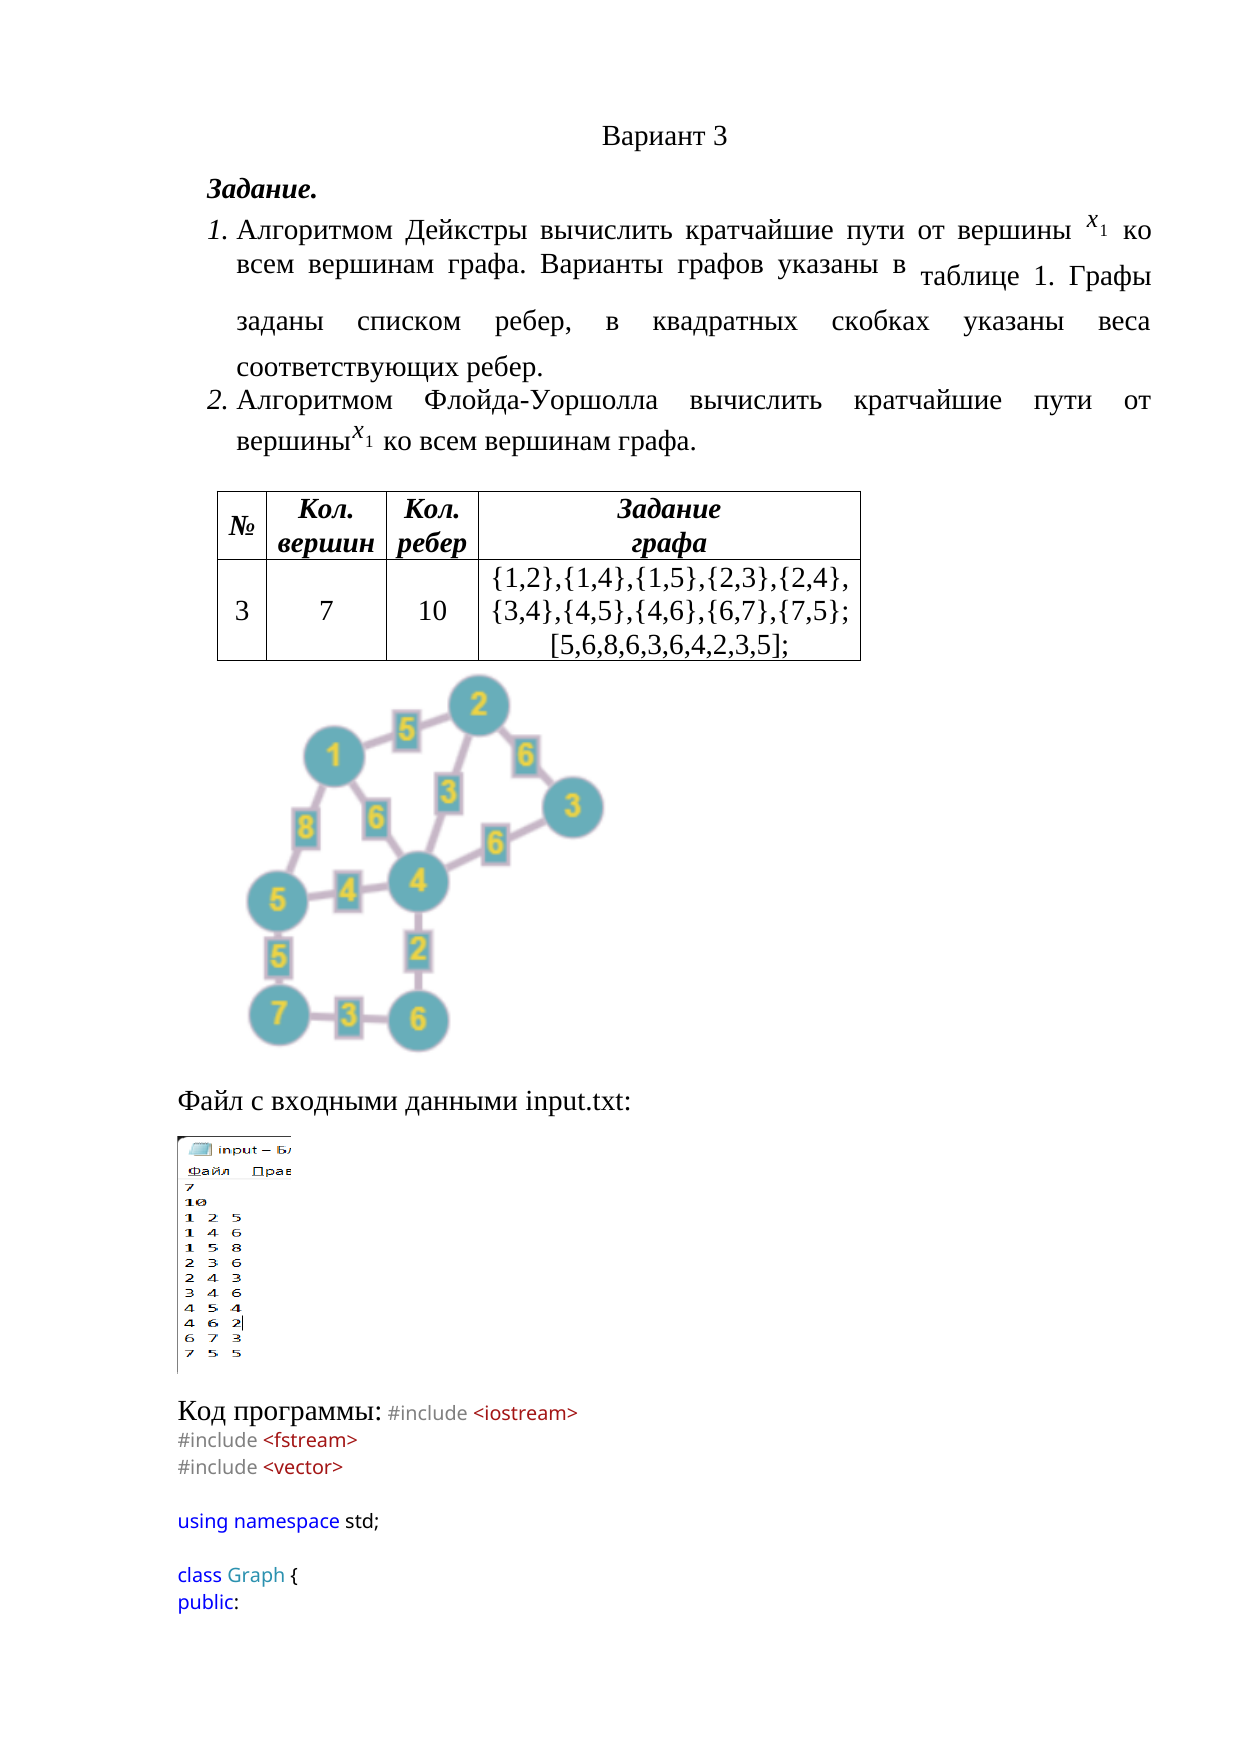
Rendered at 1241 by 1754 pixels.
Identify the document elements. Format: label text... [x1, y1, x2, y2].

picture [177, 661, 626, 1065]
table_header Кол. вершин [267, 492, 386, 559]
table_header Задание графа [479, 492, 860, 559]
list Алгоритмом Флойда-Уоршолла вычислить кратчайшие пути от вершины ко всем вершинам графа. [207, 382, 1152, 457]
text Вариант 3 [177, 118, 1152, 152]
text using namespace std; [177, 1507, 1152, 1534]
table_cell 10 [387, 560, 478, 660]
text Задание. [177, 171, 1152, 204]
table_header № [218, 492, 266, 559]
text #include <fstream> [177, 1426, 1152, 1453]
table_cell {1,2},{1,4},{1,5},{2,3},{2,4}, {3,4},{4,5},{4,6},{6,7},{7,5}; [5,6,8,6,3,6,4,2,3,5]; [479, 560, 860, 660]
text public: [177, 1588, 1152, 1615]
text Файл с входными данными input.txt: [177, 1083, 1152, 1117]
table_cell 7 [267, 560, 386, 660]
table_cell 3 [218, 560, 266, 660]
list Алгоритмом Дейкстры вычислить кратчайшие пути от вершины ко всем вершинам графа. Варианты графов указаны в таблице 1. Графы заданы списком ребер, в квадратных скобках указаны веса соответствующих ребер. [207, 204, 1152, 382]
text #include <vector> [177, 1453, 1152, 1480]
table_header Кол. ребер [387, 492, 478, 559]
text class Graph { [177, 1561, 1152, 1588]
text Код программы: #include <iostream> [177, 1393, 1152, 1426]
picture [177, 1136, 291, 1374]
